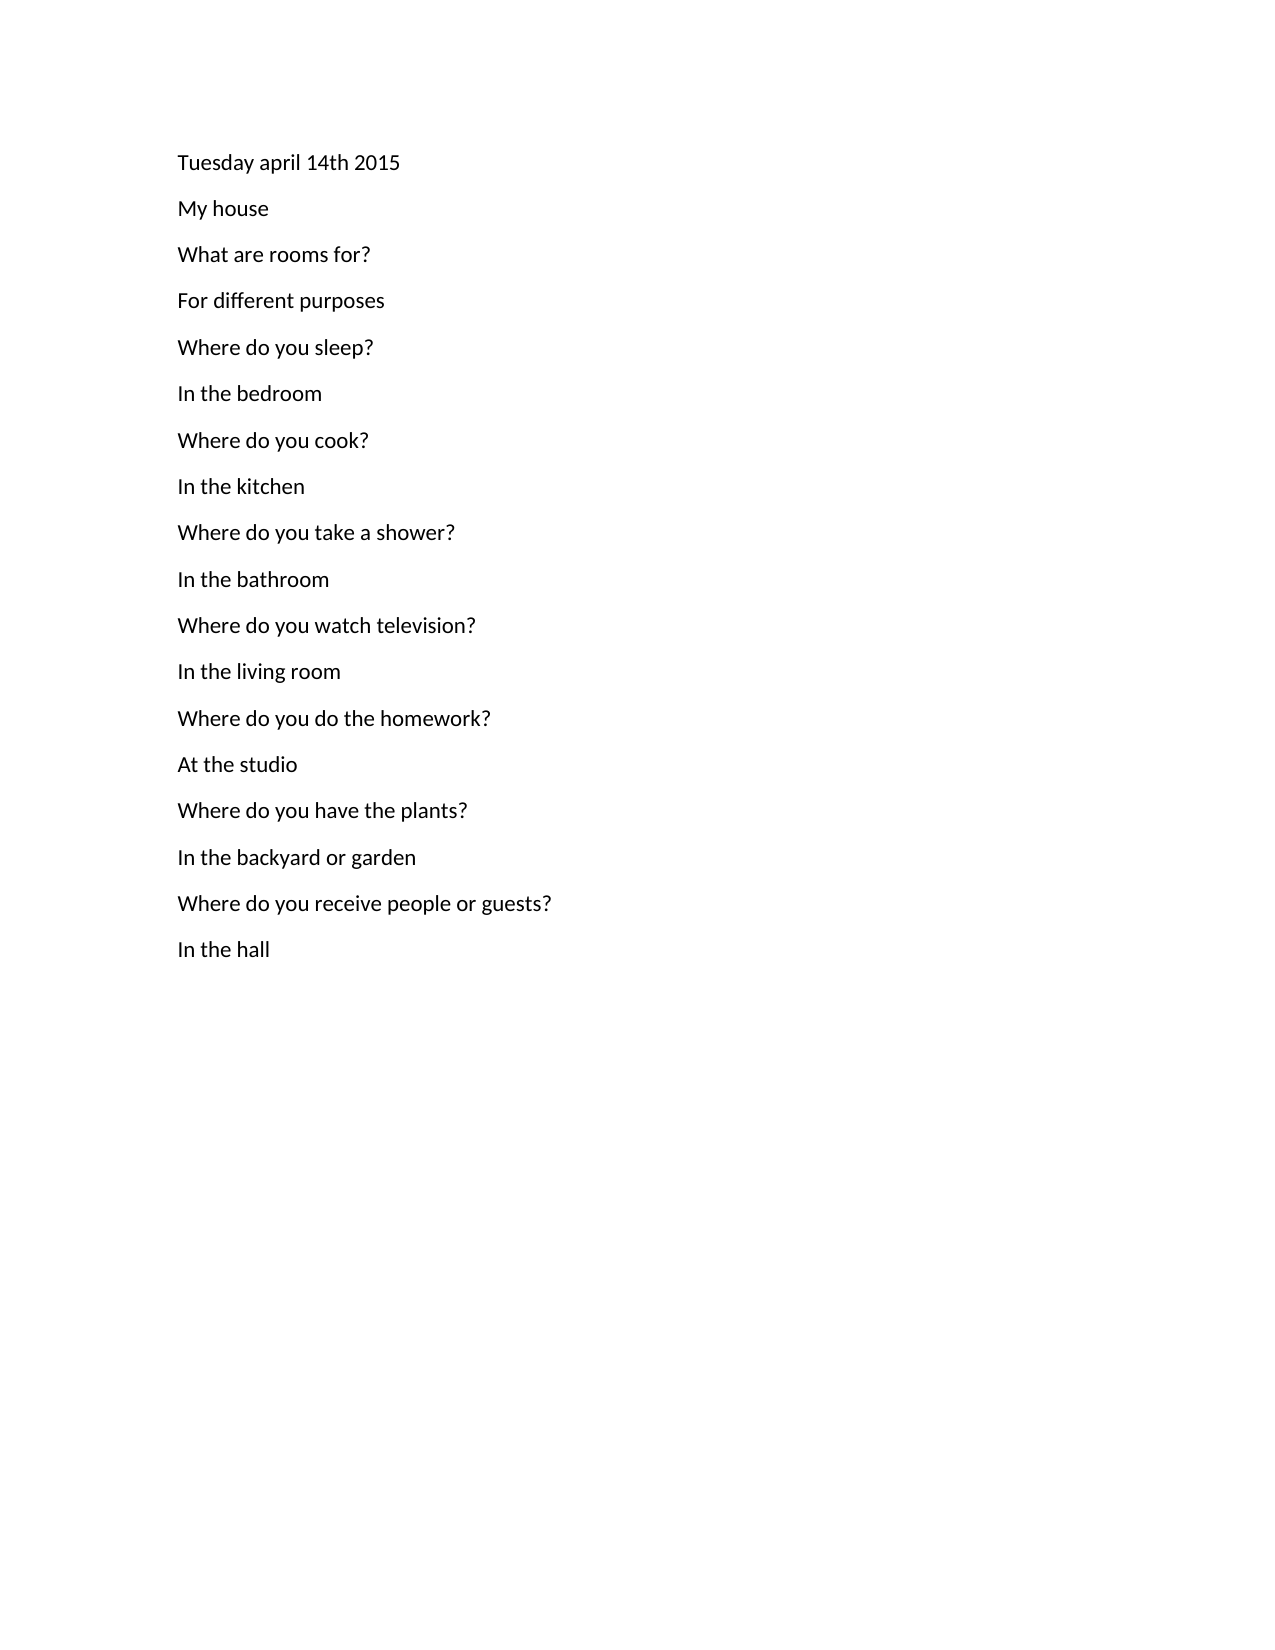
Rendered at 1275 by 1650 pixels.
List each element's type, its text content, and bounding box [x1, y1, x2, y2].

text At the studio [177, 750, 1098, 778]
text What are rooms for? [177, 240, 1098, 268]
text Tuesday april 14th 2015 [177, 148, 1098, 176]
text Where do you watch television? [177, 611, 1098, 639]
text In the backyard or garden [177, 843, 1098, 871]
text Where do you receive people or guests? [177, 889, 1098, 917]
text My house [177, 194, 1098, 222]
text Where do you sleep? [177, 333, 1098, 361]
text In the bedroom [177, 379, 1098, 407]
text In the hall [177, 936, 1098, 964]
text Where do you cook? [177, 426, 1098, 454]
text Where do you do the homework? [177, 704, 1098, 732]
text Where do you take a shower? [177, 518, 1098, 546]
text In the kitchen [177, 472, 1098, 500]
text For different purposes [177, 287, 1098, 315]
text In the living room [177, 657, 1098, 686]
text In the bathroom [177, 565, 1098, 593]
text Where do you have the plants? [177, 797, 1098, 824]
